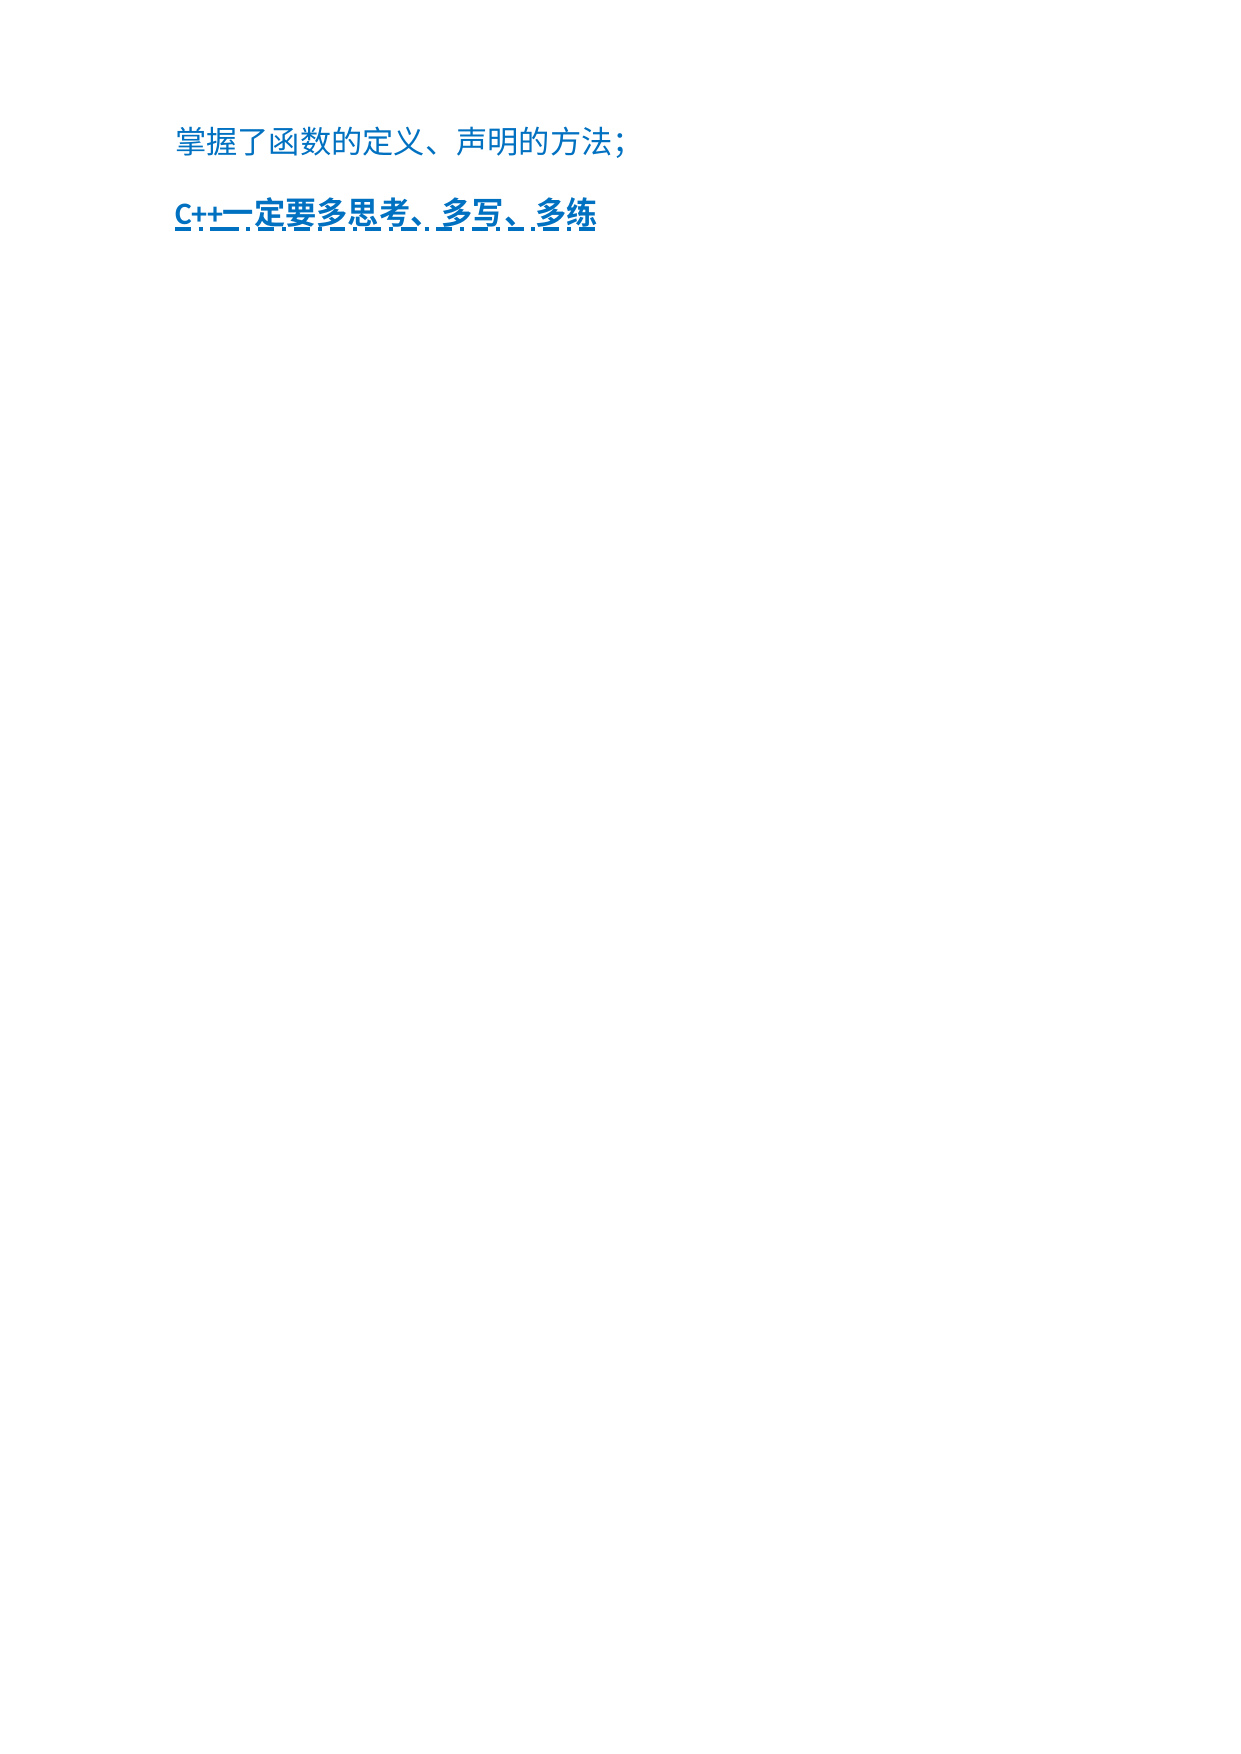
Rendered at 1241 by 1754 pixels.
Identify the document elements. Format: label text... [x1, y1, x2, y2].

text 掌握了函数的定义、声明的方法； [112, 117, 1118, 162]
text C++一定要多思考、多写、多练 [112, 178, 1118, 243]
